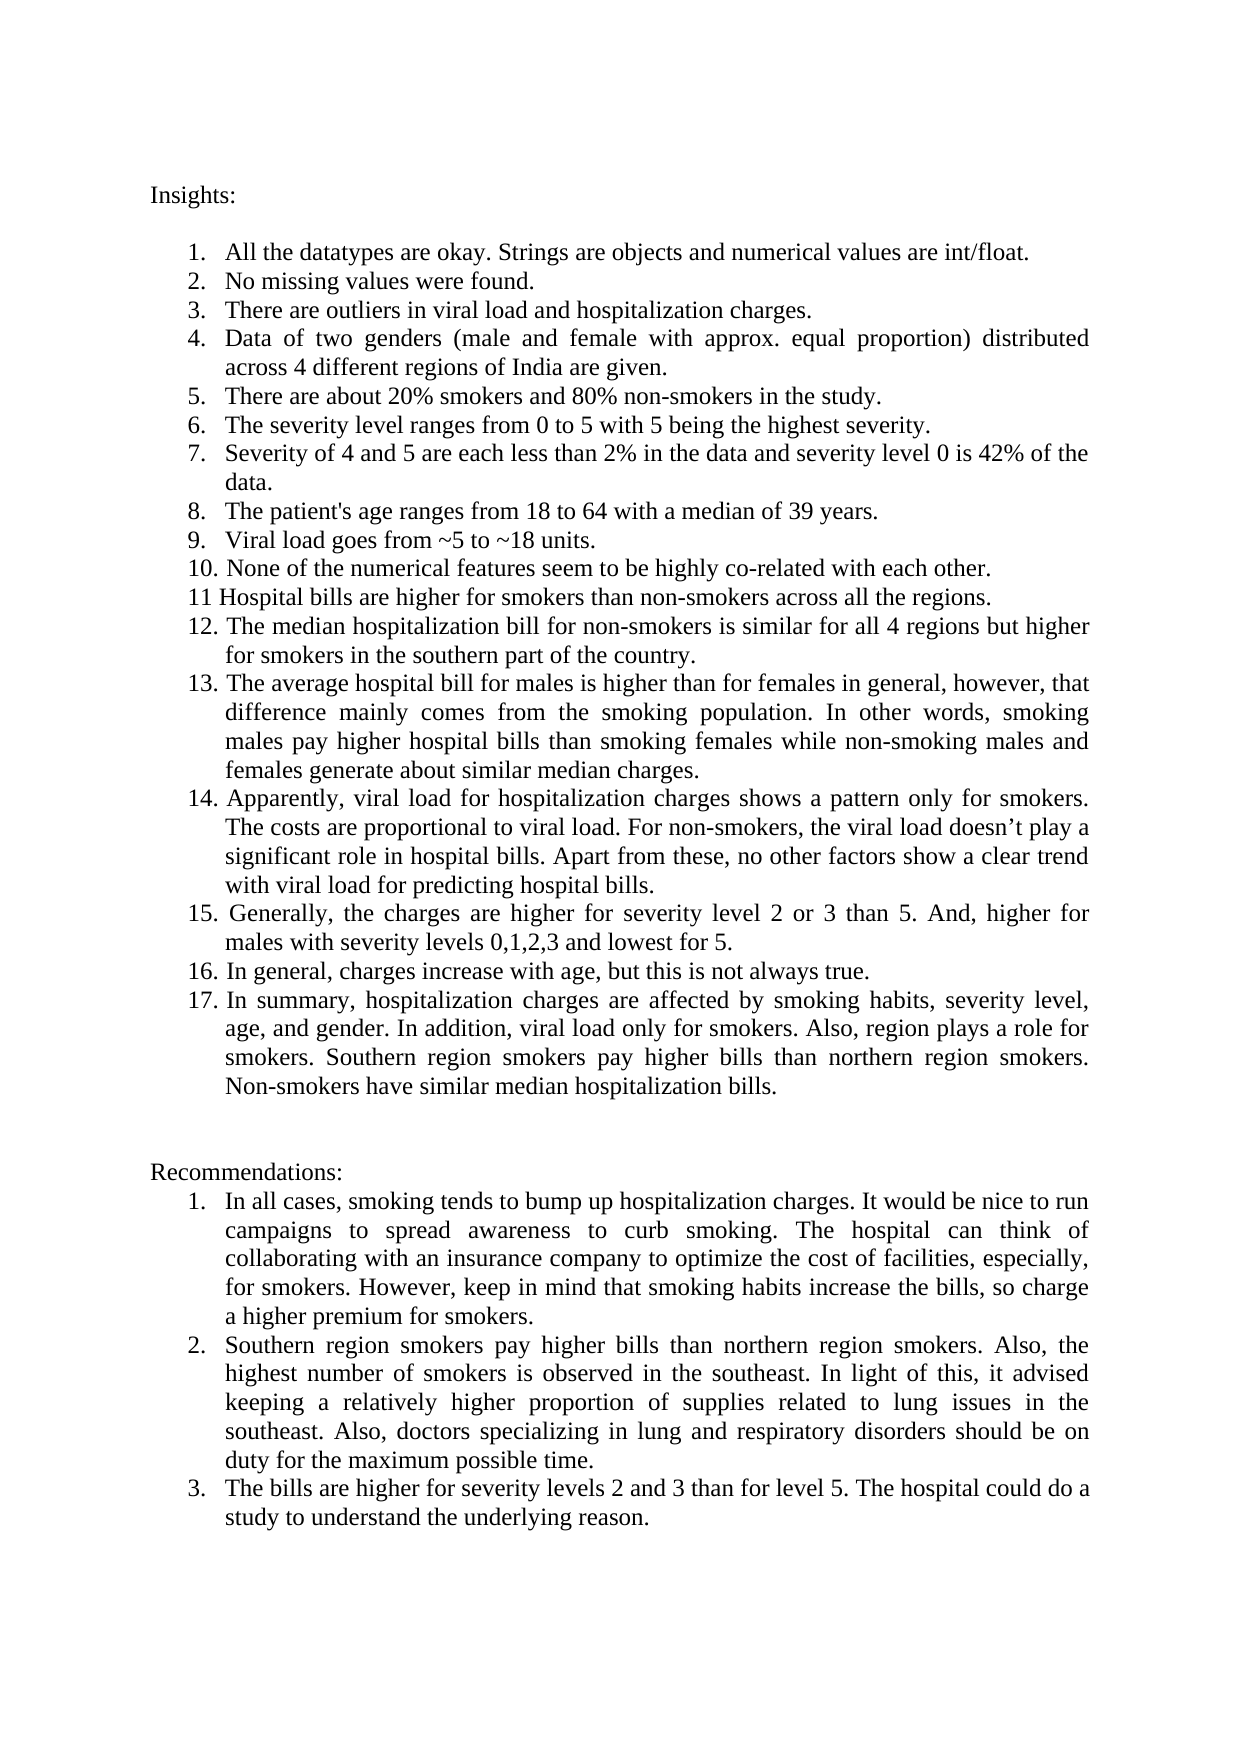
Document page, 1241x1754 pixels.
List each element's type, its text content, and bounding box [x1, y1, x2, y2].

text 1. In all cases, smoking tends to bump up hospitalization charges. It would be nice to run campaigns to spread awareness to curb smoking. The hospital can think of collaborating with an insurance company to optimize the cost of facilities, especially, for smokers. However, keep in mind that smoking habits increase the bills, so charge a higher premium for smokers. [187, 1186, 1090, 1330]
text 12. The median hospitalization bill for non-smokers is similar for all 4 regions but higher for smokers in the southern part of the country. [187, 611, 1090, 668]
text 2. Southern region smokers pay higher bills than northern region smokers. Also, the highest number of smokers is observed in the southeast. In light of this, it advised keeping a relatively higher proportion of supplies related to lung issues in the southeast. Also, doctors specializing in lung and respiratory disorders should be on duty for the maximum possible time. [187, 1330, 1090, 1473]
text 8. The patient's age ranges from 18 to 64 with a median of 39 years. [187, 496, 1090, 525]
text 1. All the datatypes are okay. Strings are objects and numerical values are int/float. [187, 237, 1090, 266]
text 9. Viral load goes from ~5 to ~18 units. [187, 525, 1090, 553]
text 3. The bills are higher for severity levels 2 and 3 than for level 5. The hospital could do a study to understand the underlying reason. [187, 1473, 1090, 1531]
text 3. There are outliers in viral load and hospitalization charges. [187, 295, 1090, 323]
text 13. The average hospital bill for males is higher than for females in general, however, that difference mainly comes from the smoking population. In other words, smoking males pay higher hospital bills than smoking females while non-smoking males and females generate about similar median charges. [187, 668, 1090, 783]
text 11 Hospital bills are higher for smokers than non-smokers across all the regions. [187, 582, 1090, 611]
text 10. None of the numerical features seem to be highly co-related with each other. [187, 553, 1090, 582]
text 5. There are about 20% smokers and 80% non-smokers in the study. [187, 381, 1090, 410]
text 14. Apparently, viral load for hospitalization charges shows a pattern only for smokers. The costs are proportional to viral load. For non-smokers, the viral load doesn’t play a significant role in hospital bills. Apart from these, no other factors show a clear trend with viral load for predicting hospital bills. [187, 783, 1090, 898]
text 17. In summary, hospitalization charges are affected by smoking habits, severity level, age, and gender. In addition, viral load only for smokers. Also, region plays a role for smokers. Southern region smokers pay higher bills than northern region smokers. Non-smokers have similar median hospitalization bills. [187, 985, 1090, 1100]
text 4. Data of two genders (male and female with approx. equal proportion) distributed across 4 different regions of India are given. [187, 323, 1090, 381]
text 15. Generally, the charges are higher for severity level 2 or 3 than 5. And, higher for males with severity levels 0,1,2,3 and lowest for 5. [187, 898, 1090, 956]
text 2. No missing values were found. [187, 266, 1090, 295]
text Insights: [150, 180, 1090, 208]
text 16. In general, charges increase with age, but this is not always true. [187, 956, 1090, 985]
text 6. The severity level ranges from 0 to 5 with 5 being the highest severity. [187, 410, 1090, 438]
text Recommendations: [150, 1157, 1090, 1186]
text 7. Severity of 4 and 5 are each less than 2% in the data and severity level 0 is 42% of the data. [187, 438, 1090, 496]
